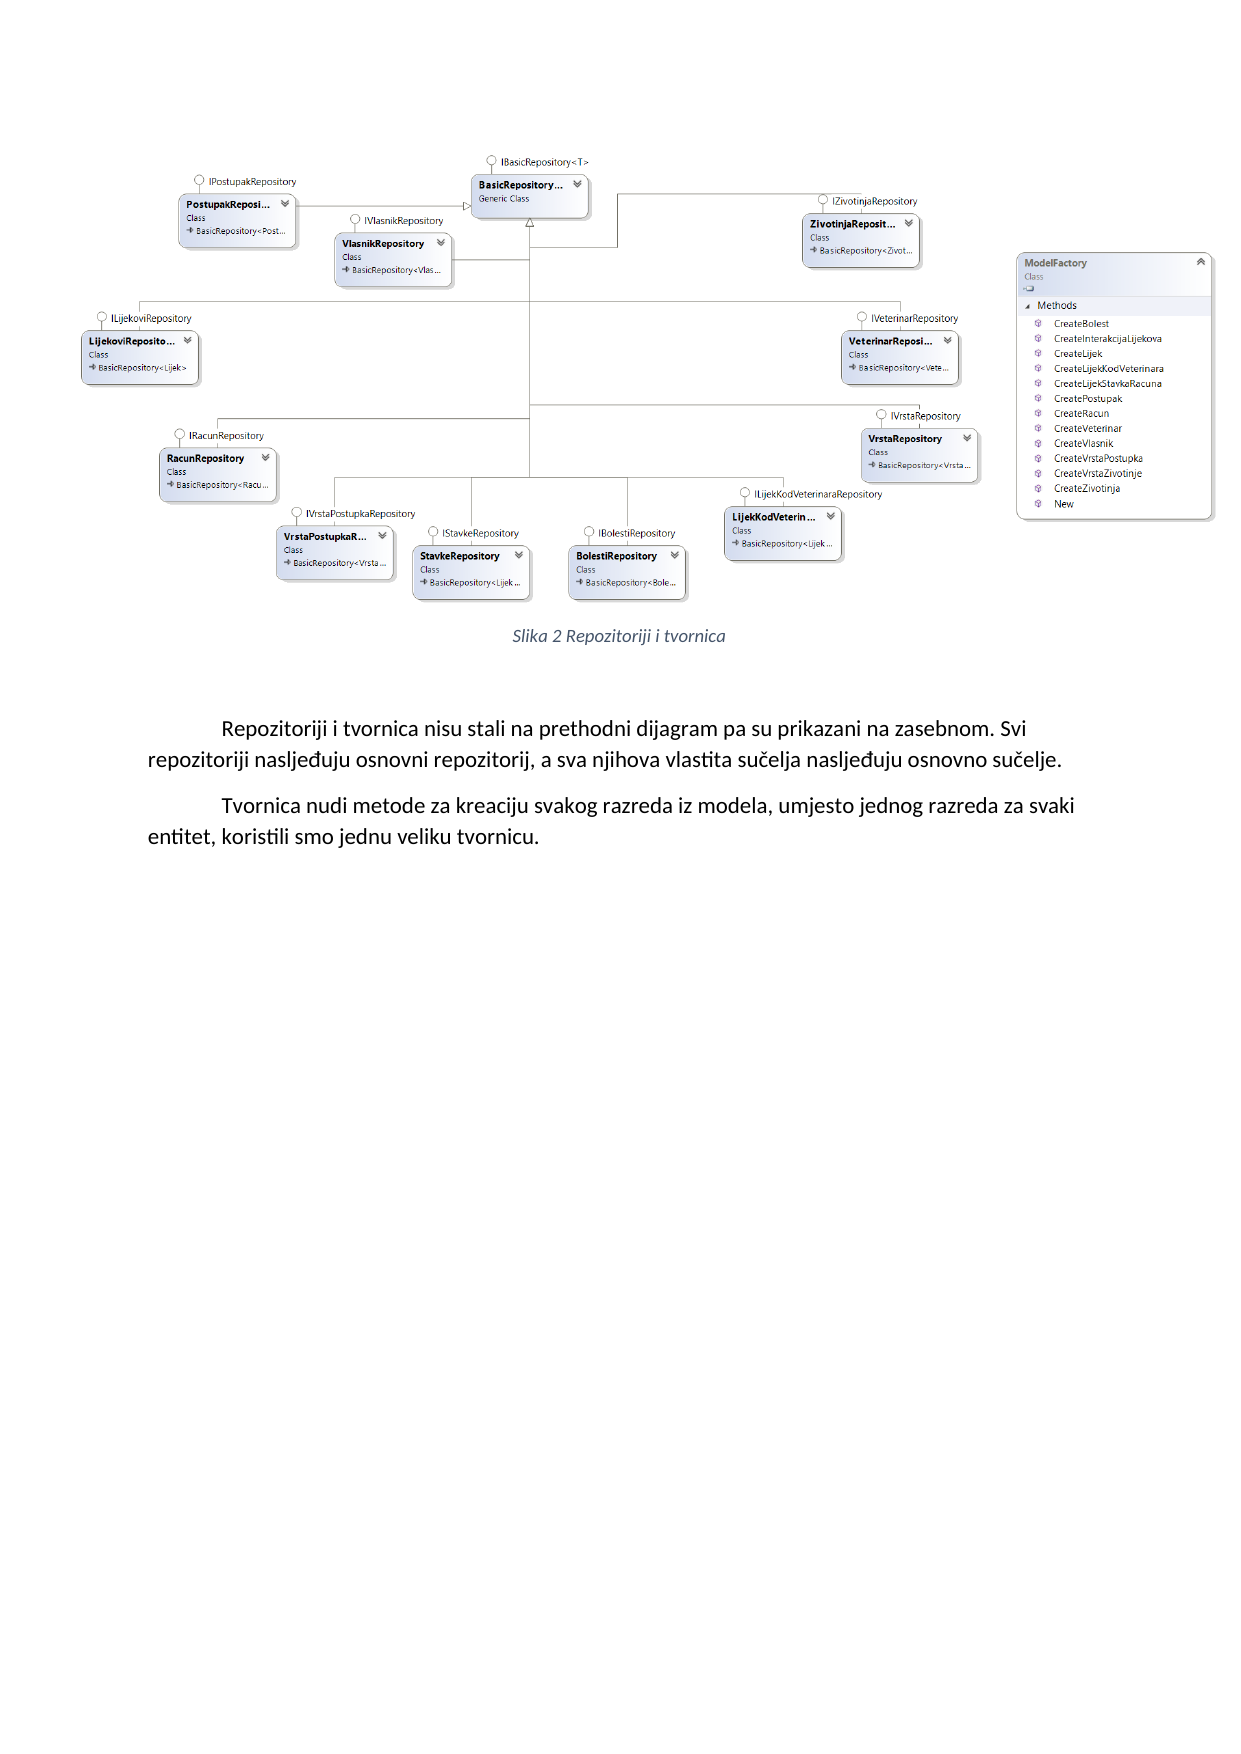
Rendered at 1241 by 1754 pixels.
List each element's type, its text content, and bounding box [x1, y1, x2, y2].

picture [73, 147, 1219, 606]
text Repozitoriji i tvornica nisu stali na prethodni dijagram pa su prikazani na zasebnom. Svi repozitoriji nasljeđuju osnovni repozitorij, a sva njihova vlastita sučelja nasljeđuju osnovno sučelje. [148, 714, 1093, 773]
text Tvornica nudi metode za kreaciju svakog razreda iz modela, umjesto jednog razreda za svaki entitet, koristili smo jednu veliku tvornicu. [148, 792, 1093, 850]
